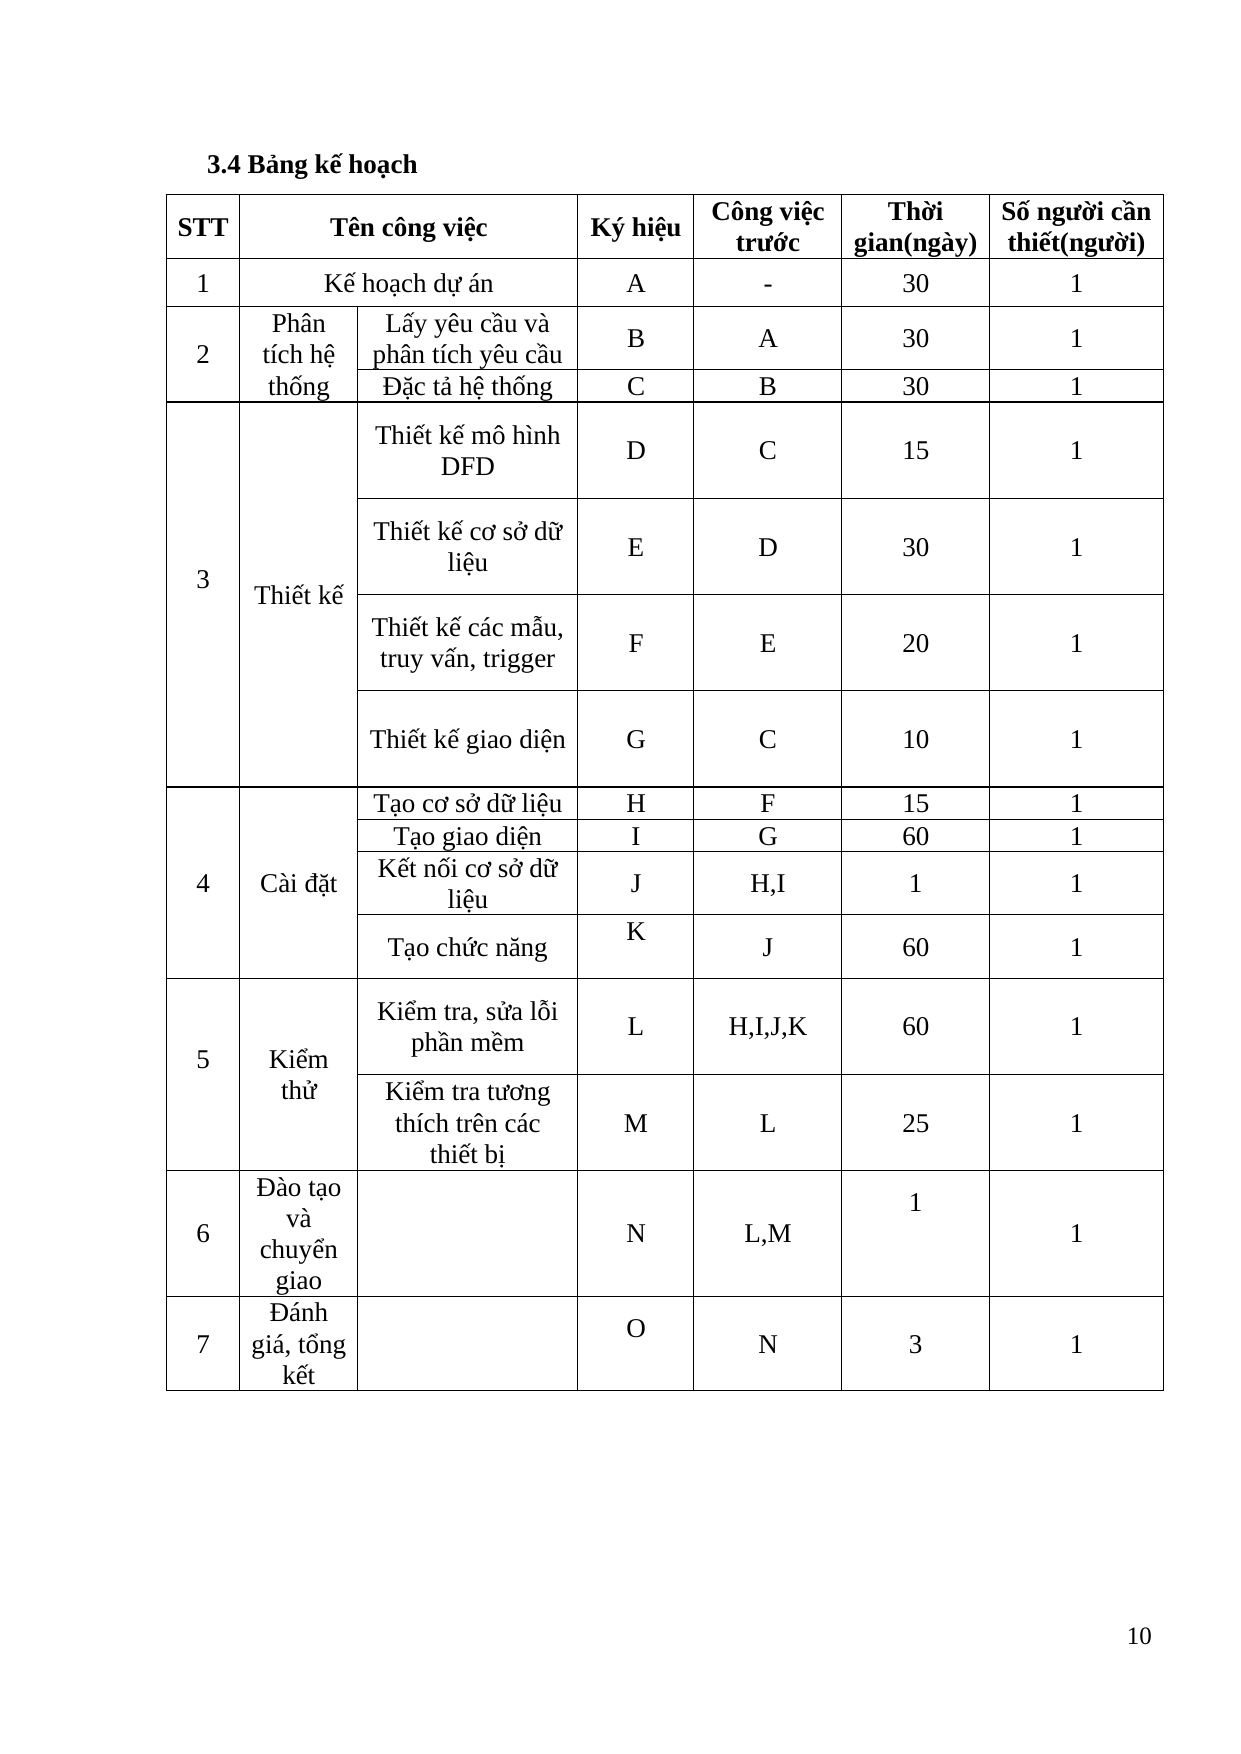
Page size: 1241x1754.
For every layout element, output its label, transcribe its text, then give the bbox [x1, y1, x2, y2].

table_cell Đào tạo và chuyển giao [240, 1171, 357, 1296]
table_cell C [694, 691, 841, 786]
table_cell I [578, 820, 693, 851]
table_cell Kiểm thử [240, 979, 357, 1170]
table_cell 25 [842, 1075, 989, 1170]
table_cell 15 [842, 403, 989, 498]
table_cell 1 [990, 499, 1163, 594]
table_cell G [694, 820, 841, 851]
table_cell 1 [990, 820, 1163, 851]
table_cell 1 [990, 403, 1163, 498]
table_cell B [694, 370, 841, 401]
table_header Công việc trước [694, 195, 841, 258]
table_cell 30 [842, 307, 989, 369]
table_cell E [694, 595, 841, 690]
table_cell 1 [990, 788, 1163, 818]
table_cell F [694, 788, 841, 818]
table_cell J [578, 852, 693, 914]
table_cell Tạo giao diện [358, 820, 577, 851]
table_cell Kiểm tra tương thích trên các thiết bị [358, 1075, 577, 1170]
table_cell Thiết kế [240, 403, 357, 786]
table_cell [358, 1297, 577, 1390]
table_cell 5 [167, 979, 239, 1170]
table_cell 1 [990, 852, 1163, 914]
table_cell 1 [990, 1075, 1163, 1170]
table_cell 10 [842, 691, 989, 786]
table_cell K [578, 915, 693, 977]
table_cell H [578, 788, 693, 818]
table_cell M [578, 1075, 693, 1170]
table_cell L [694, 1075, 841, 1170]
table_cell 1 [990, 307, 1163, 369]
table_cell C [694, 403, 841, 498]
table_cell C [578, 370, 693, 401]
table_cell 15 [842, 788, 989, 818]
table_cell E [578, 499, 693, 594]
table_cell [358, 1171, 577, 1296]
table_cell 1 [990, 259, 1163, 306]
table_header Tên công việc [240, 195, 577, 258]
table_cell 3 [842, 1297, 989, 1390]
table_cell 1 [990, 915, 1163, 977]
table_cell 1 [842, 1171, 989, 1296]
table_cell Thiết kế mô hình DFD [358, 403, 577, 498]
table_cell 60 [842, 915, 989, 977]
table_cell Tạo chức năng [358, 915, 577, 977]
table_cell Đặc tả hệ thống [358, 370, 577, 401]
table_header STT [167, 195, 239, 258]
table_header Thời gian(ngày) [842, 195, 989, 258]
table_cell 20 [842, 595, 989, 690]
table_cell 60 [842, 979, 989, 1074]
table_cell Thiết kế các mẫu, truy vấn, trigger [358, 595, 577, 690]
table_cell 30 [842, 370, 989, 401]
table_cell B [578, 307, 693, 369]
table_cell D [578, 403, 693, 498]
table_cell Cài đặt [240, 788, 357, 977]
table_cell F [578, 595, 693, 690]
table_cell 1 [990, 370, 1163, 401]
table_cell A [694, 307, 841, 369]
table_cell Đánh giá, tổng kết [240, 1297, 357, 1390]
table_cell Thiết kế giao diện [358, 691, 577, 786]
table_cell 60 [842, 820, 989, 851]
table_cell 1 [990, 1297, 1163, 1390]
table_cell 1 [842, 852, 989, 914]
table_cell - [694, 259, 841, 306]
table_cell 1 [990, 1171, 1163, 1296]
table_cell 30 [842, 499, 989, 594]
table_cell H,I [694, 852, 841, 914]
table_cell L,M [694, 1171, 841, 1296]
table_cell L [578, 979, 693, 1074]
table_cell 3 [167, 403, 239, 786]
table_cell J [694, 915, 841, 977]
table_cell 4 [167, 788, 239, 977]
table_cell 7 [167, 1297, 239, 1390]
table_cell Thiết kế cơ sở dữ liệu [358, 499, 577, 594]
table_cell O [578, 1297, 693, 1390]
table_cell 1 [167, 259, 239, 306]
table_cell G [578, 691, 693, 786]
text 3.4 Bảng kế hoạch [207, 148, 1152, 179]
table_cell N [694, 1297, 841, 1390]
table_cell 1 [990, 691, 1163, 786]
table_cell Tạo cơ sở dữ liệu [358, 788, 577, 818]
table_cell Phân tích hệ thống [240, 307, 357, 401]
table_cell 30 [842, 259, 989, 306]
table_header Ký hiệu [578, 195, 693, 258]
table_cell Lấy yêu cầu và phân tích yêu cầu [358, 307, 577, 369]
table_cell 1 [990, 595, 1163, 690]
table_cell 2 [167, 307, 239, 401]
table_cell A [578, 259, 693, 306]
table_cell Kiểm tra, sửa lỗi phần mềm [358, 979, 577, 1074]
table_cell H,I,J,K [694, 979, 841, 1074]
table_header Số người cần thiết(người) [990, 195, 1163, 258]
table_cell 1 [990, 979, 1163, 1074]
table_cell Kết nối cơ sở dữ liệu [358, 852, 577, 914]
table_cell N [578, 1171, 693, 1296]
table_cell D [694, 499, 841, 594]
table_cell 6 [167, 1171, 239, 1296]
table_cell Kế hoạch dự án [240, 259, 577, 306]
